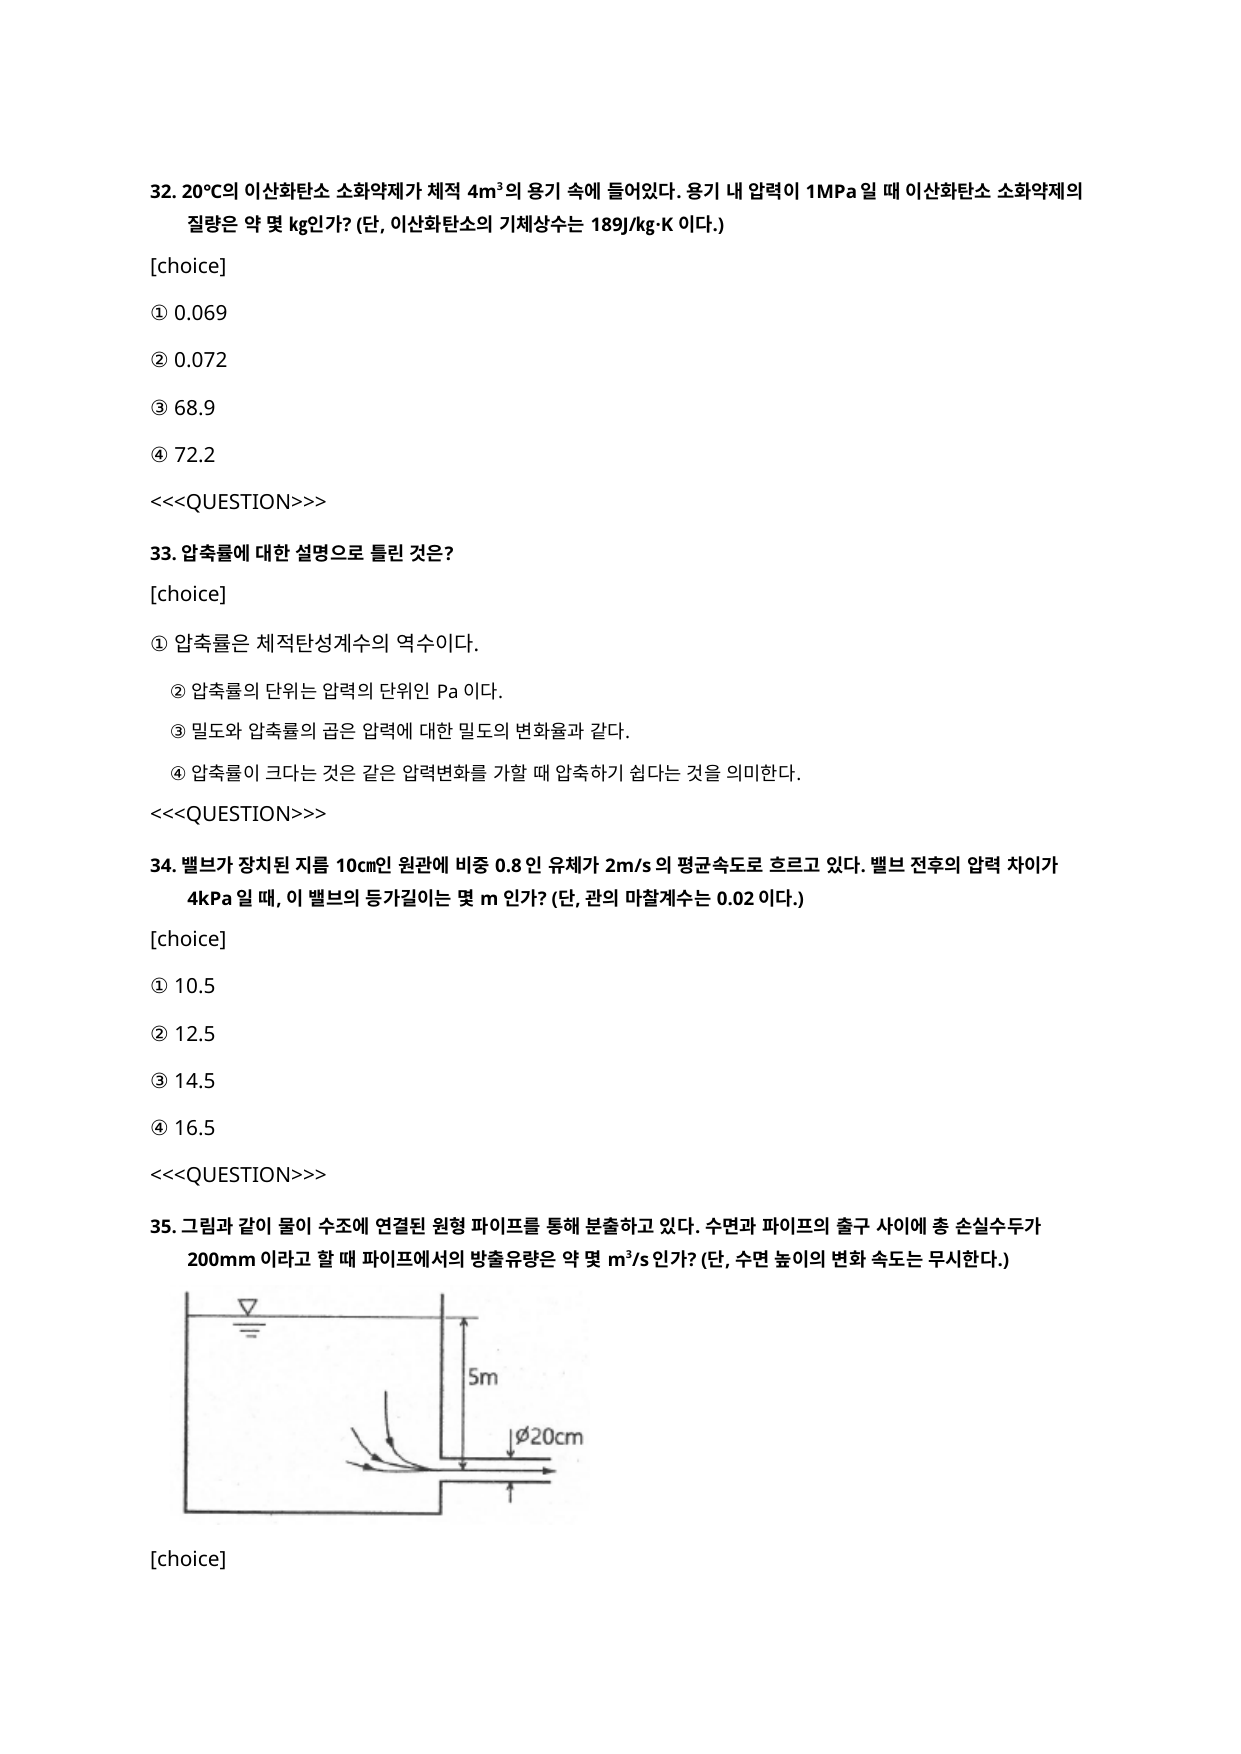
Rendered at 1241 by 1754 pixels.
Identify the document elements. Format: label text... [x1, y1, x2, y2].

text <<<QUESTION>>> [150, 1161, 1090, 1189]
text ② 12.5 [150, 1019, 1090, 1047]
text <<<QUESTION>>> [150, 799, 1090, 827]
text ② 0.072 [150, 345, 1090, 374]
text ① 압축률은 체적탄성계수의 역수이다. [150, 627, 1090, 657]
text ④ 16.5 [150, 1113, 1090, 1142]
text 33. 압축률에 대한 설명으로 틀린 것은? [150, 539, 1090, 566]
text ③ 14.5 [150, 1066, 1090, 1094]
text [choice] [150, 924, 1090, 952]
text [choice] [150, 251, 1090, 279]
text 35. 그림과 같이 물이 수조에 연결된 원형 파이프를 통해 분출하고 있다. 수면과 파이프의 출구 사이에 총 손실수두가 200mm이라고 할 때 파이프에서의 방출유량은 약 몇 m3/s인가? (단, 수면 높이의 변화 속도는 무시한다.) [150, 1212, 1090, 1272]
text ③ 68.9 [150, 393, 1090, 421]
text 34. 밸브가 장치된 지름 10㎝인 원관에 비중 0.8인 유체가 2m/s의 평균속도로 흐르고 있다. 밸브 전후의 압력 차이가 4kPa일 때, 이 밸브의 등가길이는 몇 m 인가? (단, 관의 마찰계수는 0.02이다.) [150, 851, 1090, 910]
text <<<QUESTION>>> [150, 487, 1090, 516]
picture [169, 1285, 590, 1525]
text [choice] [150, 1544, 1090, 1572]
text ④ 압축률이 크다는 것은 같은 압력변화를 가할 때 압축하기 쉽다는 것을 의미한다. [150, 758, 1090, 785]
text ④ 72.2 [150, 440, 1090, 468]
text [choice] [150, 579, 1090, 608]
text 32. 20℃의 이산화탄소 소화약제가 체적 4m3의 용기 속에 들어있다. 용기 내 압력이 1MPa일 때 이산화탄소 소화약제의 질량은 약 몇 ㎏인가? (단, 이산화탄소의 기체상수는 189J/㎏·K 이다.) [150, 177, 1090, 237]
text ② 압축률의 단위는 압력의 단위인 Pa 이다. [150, 676, 1090, 703]
text ① 0.069 [150, 298, 1090, 326]
text ① 10.5 [150, 971, 1090, 1000]
text ③ 밀도와 압축률의 곱은 압력에 대한 밀도의 변화율과 같다. [150, 717, 1090, 744]
